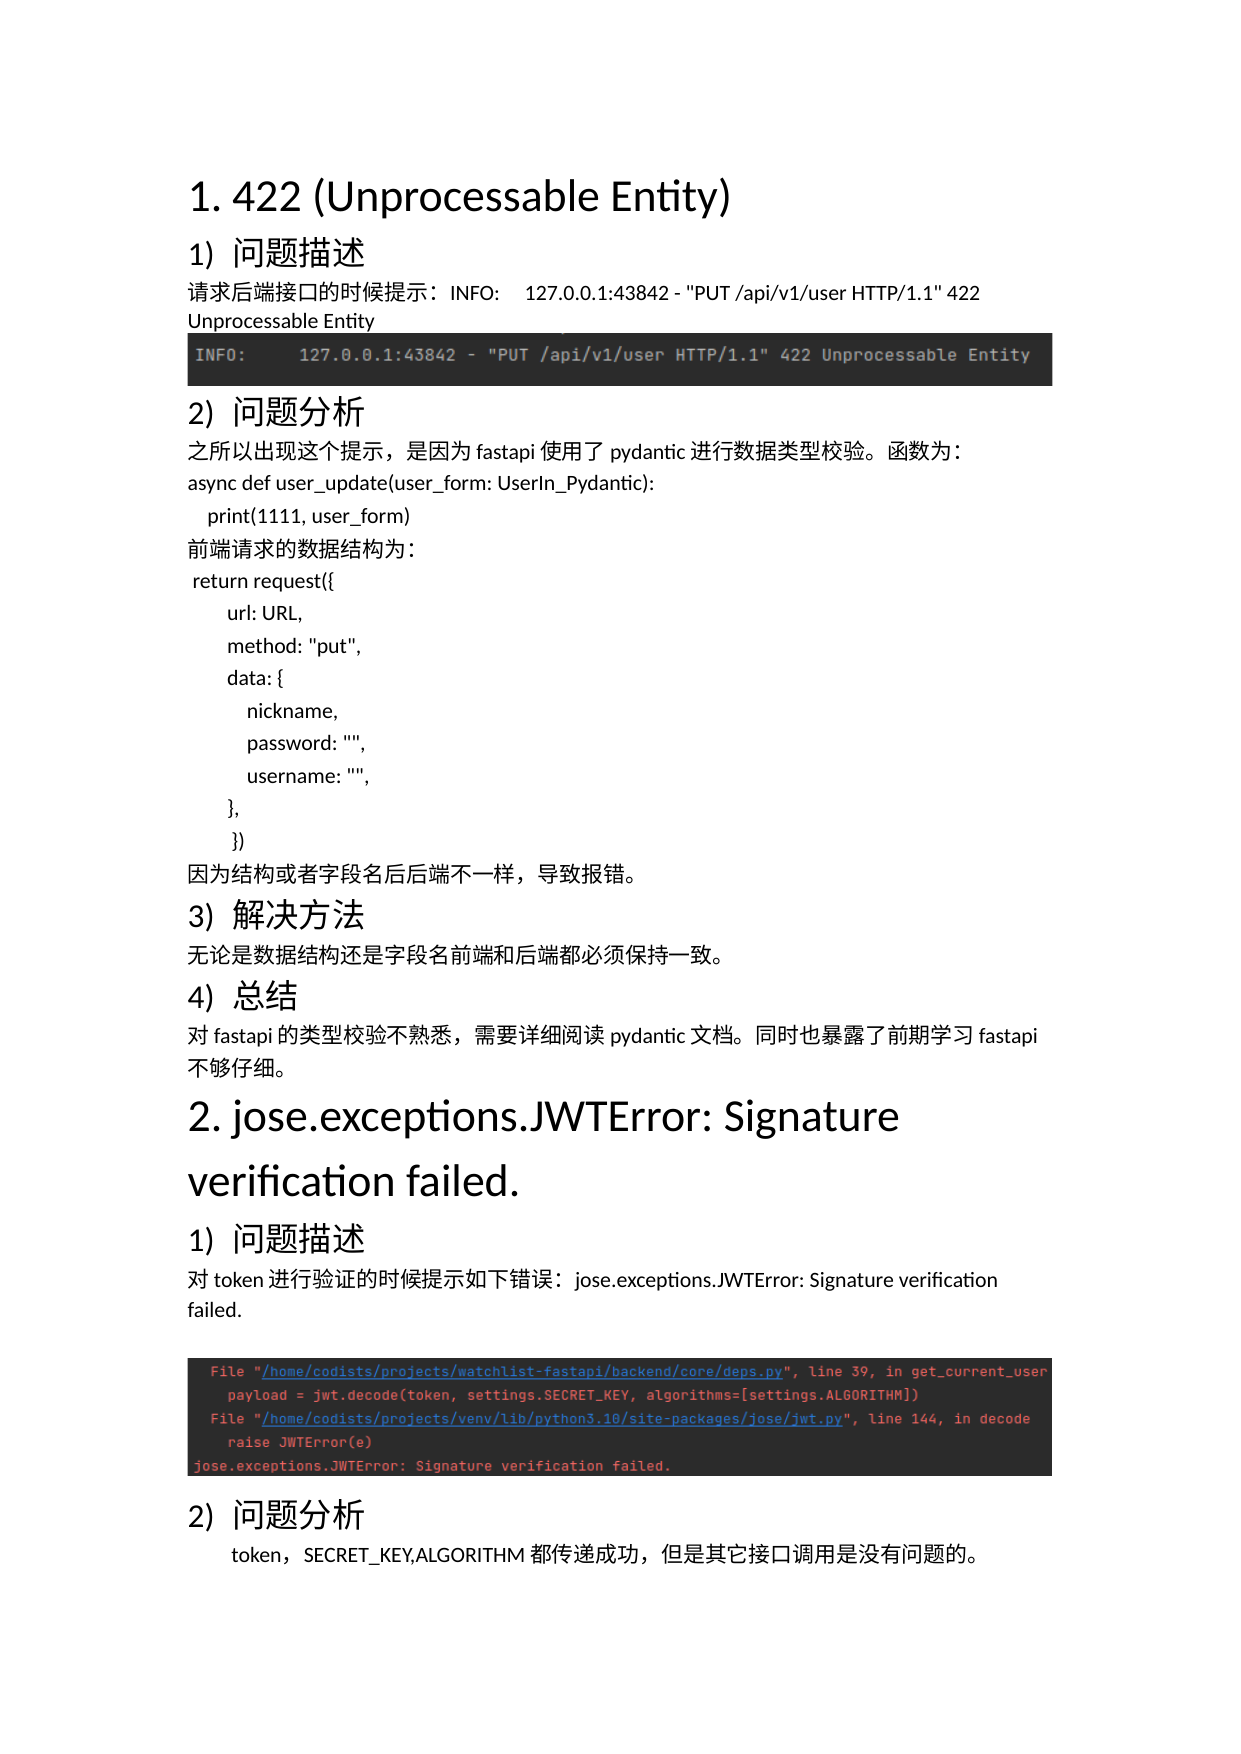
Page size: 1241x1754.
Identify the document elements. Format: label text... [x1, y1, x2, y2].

subtitle jose.exceptions.JWTError: Signature verification failed. [187, 1083, 1053, 1213]
text print(1111, user_form) [187, 499, 1053, 531]
text 前端请求的数据结构为： [187, 531, 1053, 564]
picture [187, 1358, 1052, 1476]
subtitle 解决方法 [187, 889, 1053, 937]
subtitle 问题描述 [187, 227, 1053, 275]
subtitle 总结 [187, 970, 1053, 1018]
picture [187, 333, 1053, 386]
text async def user_update(user_form: UserIn_Pydantic): [187, 466, 1053, 499]
subtitle 问题分析 [187, 1489, 1053, 1537]
text nickname, [187, 694, 1053, 726]
text 之所以出现这个提示，是因为fastapi使用了pydantic进行数据类型校验。函数为： [187, 434, 1053, 466]
text }, [187, 791, 1053, 824]
subtitle 问题描述 [187, 1213, 1053, 1261]
text 请求后端接口的时候提示：INFO: 127.0.0.1:43842 - "PUT /api/v1/user HTTP/1.1" 422 Unprocessable Entity [187, 275, 1053, 333]
text 因为结构或者字段名后后端不一样，导致报错。 [187, 856, 1053, 889]
text url: URL, [187, 596, 1053, 629]
text 对token进行验证的时候提示如下错误：jose.exceptions.JWTError: Signature verification failed. [187, 1261, 1053, 1326]
text return request({ [187, 564, 1053, 596]
text password: "", [187, 726, 1053, 759]
text data: { [187, 661, 1053, 694]
text 对fastapi的类型校验不熟悉，需要详细阅读pydantic文档。同时也暴露了前期学习fastapi不够仔细。 [187, 1018, 1053, 1083]
text method: "put", [187, 629, 1053, 661]
subtitle 问题分析 [187, 386, 1053, 434]
text 无论是数据结构还是字段名前端和后端都必须保持一致。 [187, 937, 1053, 970]
text }) [187, 824, 1053, 856]
text token，SECRET_KEY,ALGORITHM都传递成功，但是其它接口调用是没有问题的。 [187, 1537, 1053, 1568]
subtitle 422 (Unprocessable Entity) [187, 162, 1053, 227]
text username: "", [187, 759, 1053, 791]
